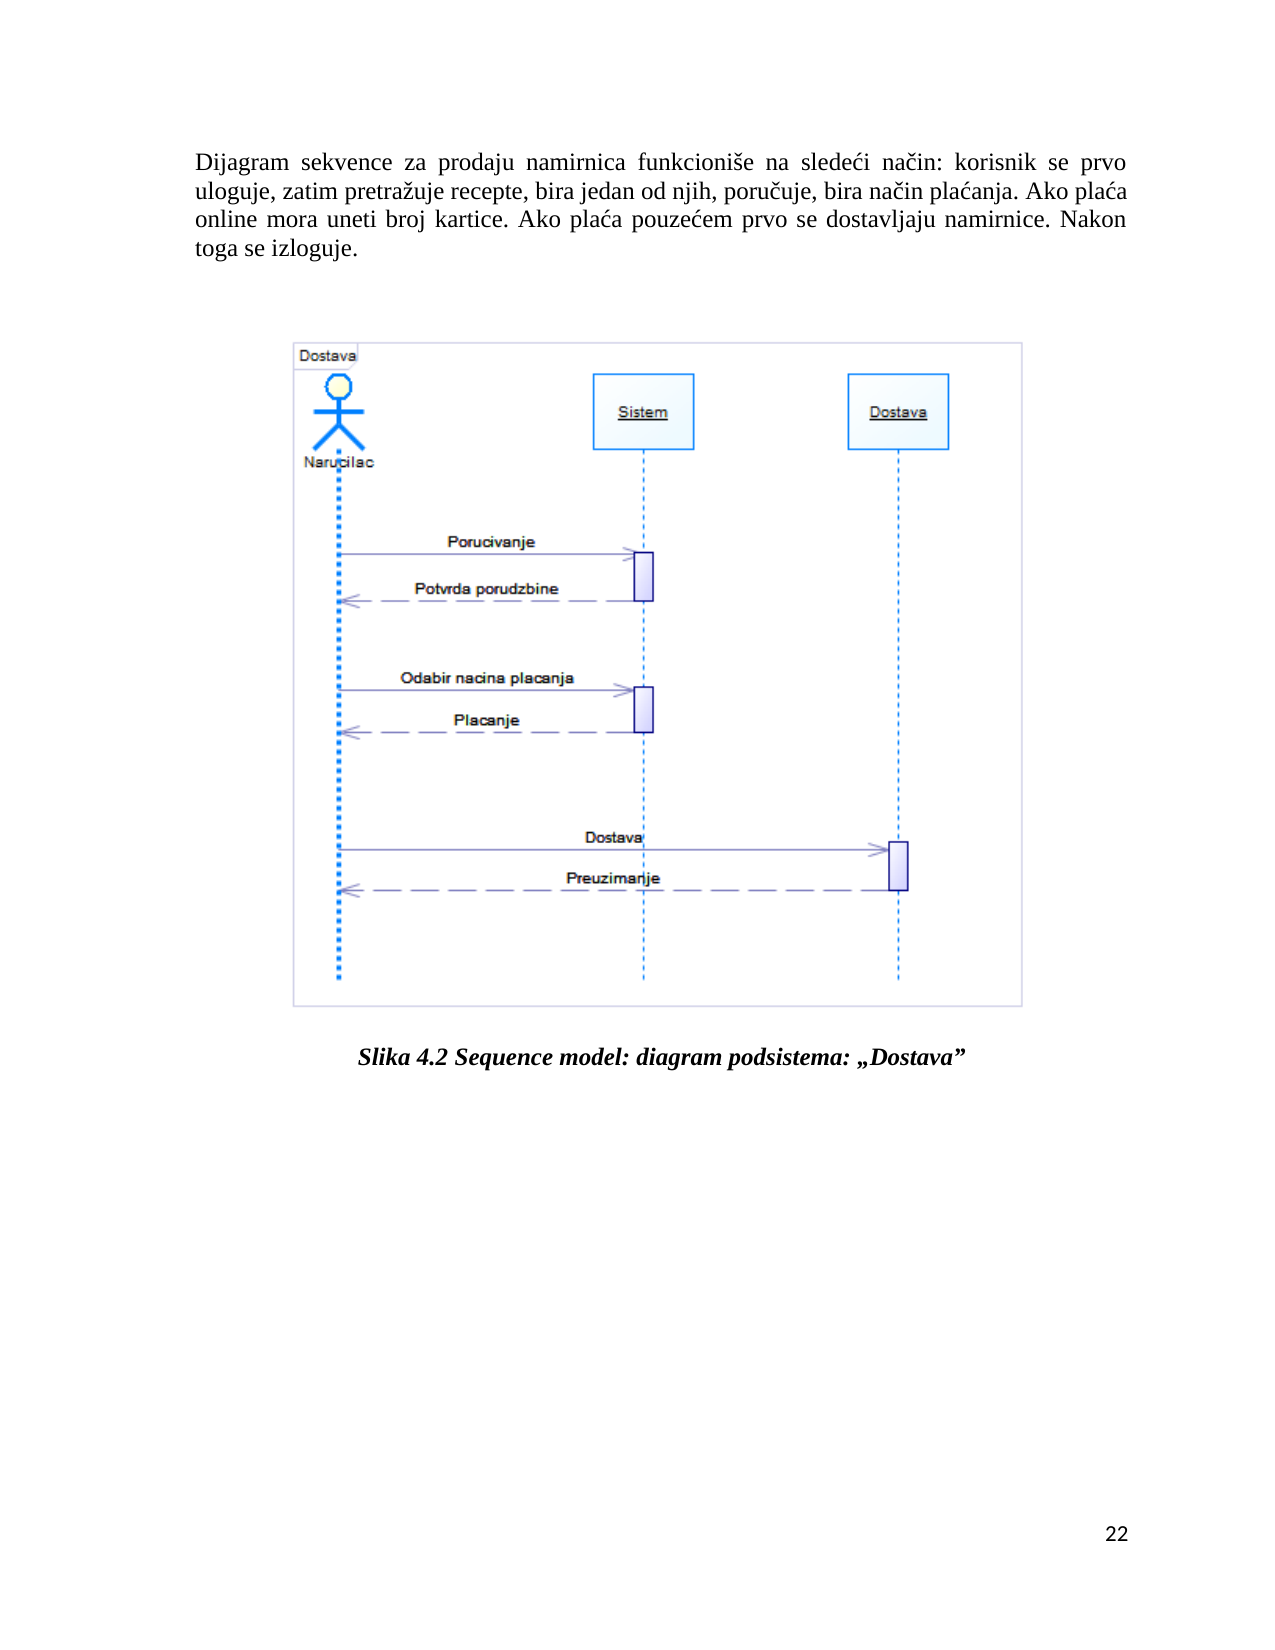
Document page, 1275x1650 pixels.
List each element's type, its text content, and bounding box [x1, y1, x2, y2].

text Dijagram sekvence za prodaju namirnica funkcioniše na sledeći način: korisnik se prvo uloguje, zatim pretražuje recepte, bira jedan od njih, poručuje, bira način plaćanja. Ako plaća online mora uneti broj kartice. Ako plaća pouzećem prvo se dostavljaju namirnice. Nakon toga se izloguje. [195, 147, 1128, 262]
text Slika 4.2 Sequence model: diagram podsistema: „Dostava” [195, 1042, 1128, 1071]
picture [279, 332, 1044, 1022]
